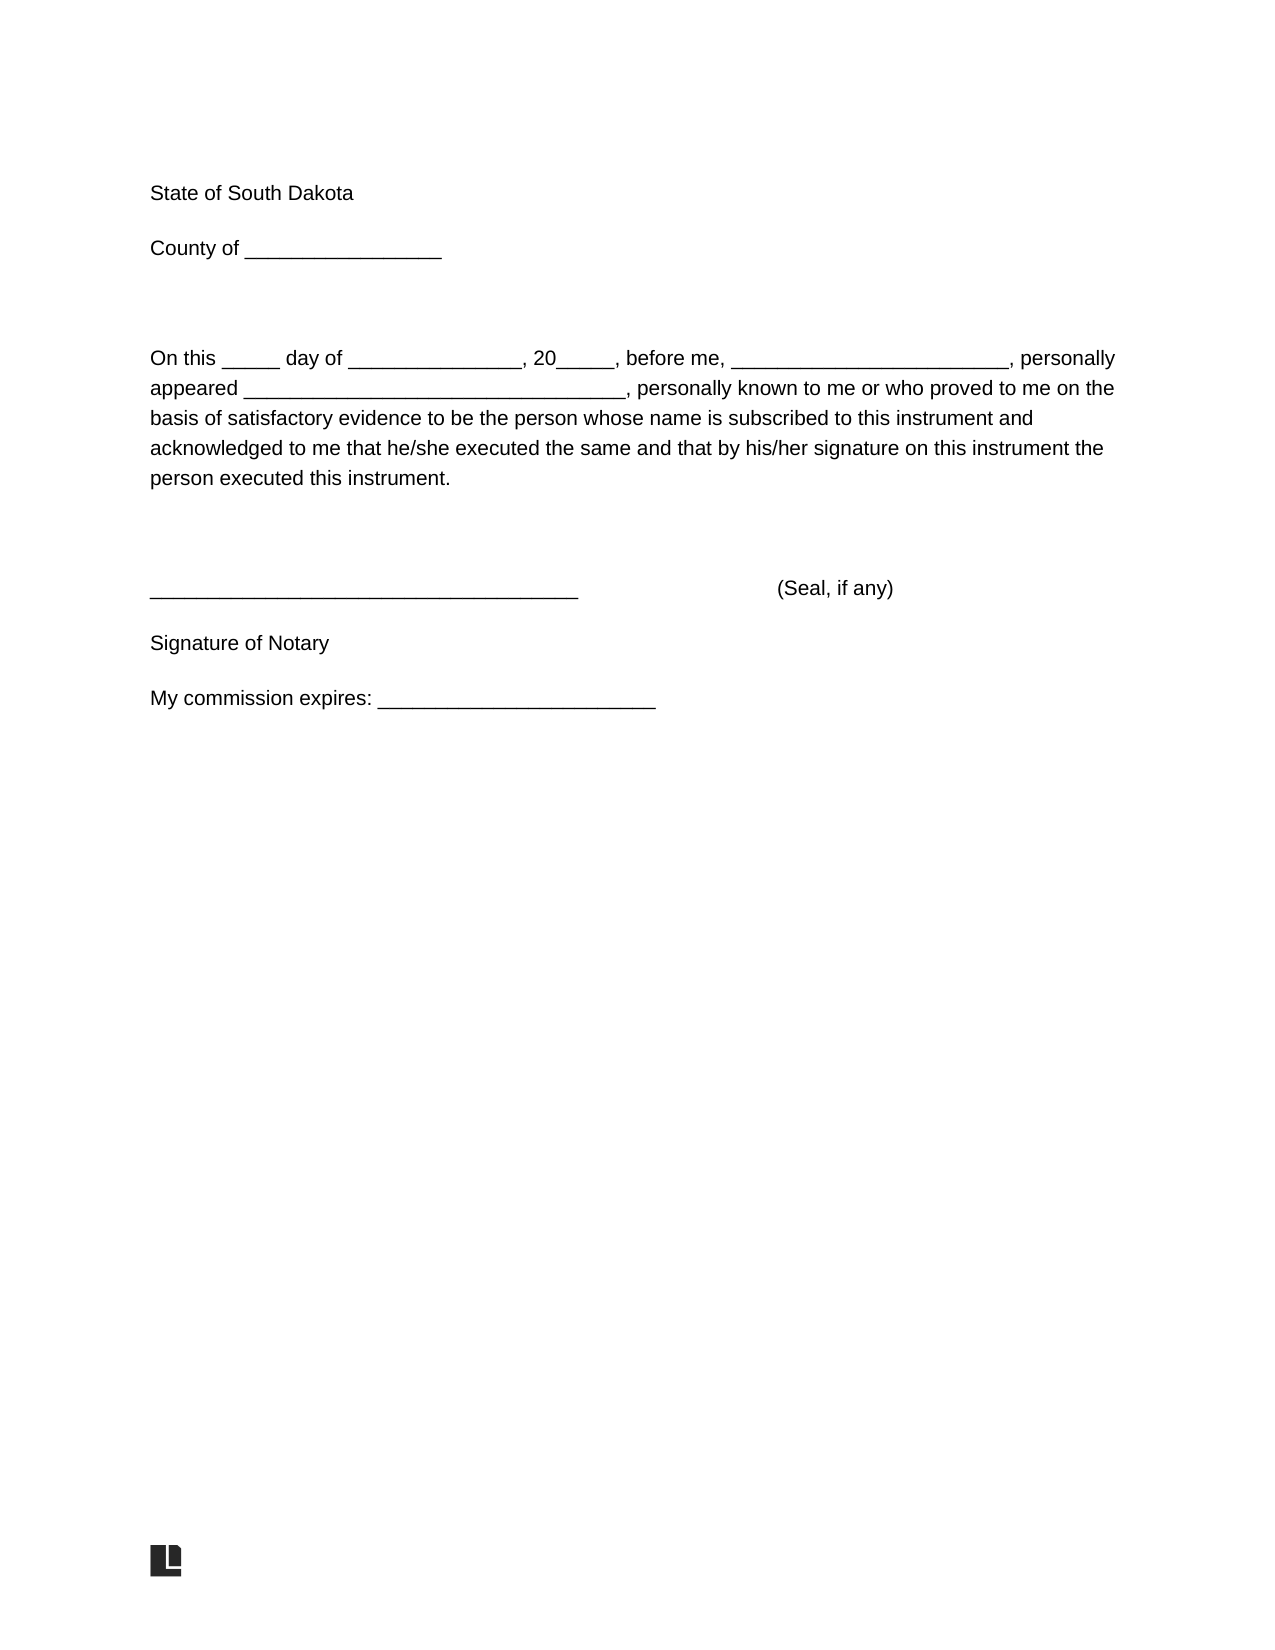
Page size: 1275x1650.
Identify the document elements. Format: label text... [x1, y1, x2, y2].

picture [150, 1545, 182, 1577]
text _____________________________________ (Seal, if any) [150, 570, 1125, 600]
text On this _____ day of _______________, 20_____, before me, ________________________, personally appeared _________________________________, personally known to me or who proved to me on the basis of satisfactory evidence to be the person whose name is subscribed to this instrument and acknowledged to me that he/she executed the same and that by his/her signature on this instrument the person executed this instrument. [150, 340, 1125, 490]
text State of South Dakota [150, 175, 1125, 205]
text My commission expires: ________________________ [150, 680, 1125, 710]
text Signature of Notary [150, 625, 1125, 655]
text County of _________________ [150, 230, 1125, 260]
